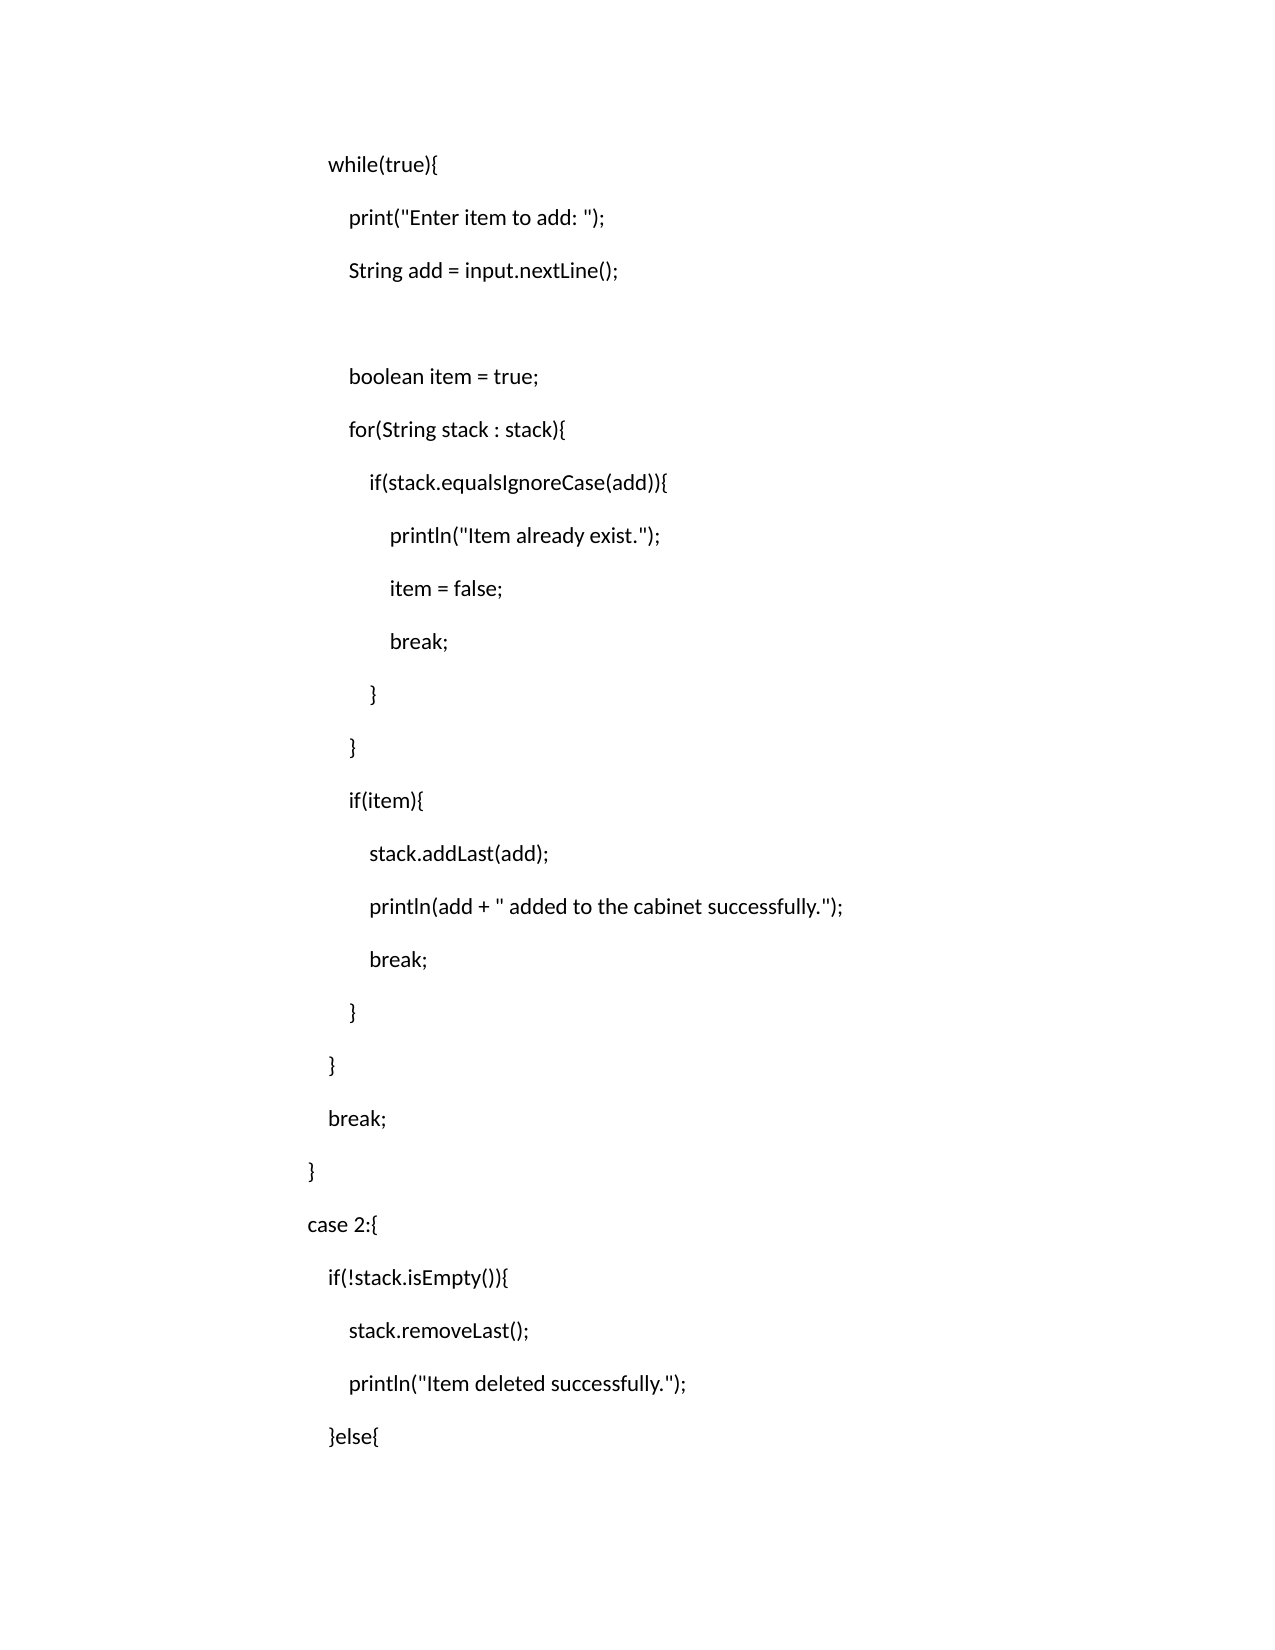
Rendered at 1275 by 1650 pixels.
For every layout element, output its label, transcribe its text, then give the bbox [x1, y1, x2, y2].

text print("Enter item to add: "); [150, 203, 1125, 231]
text item = false; [150, 574, 1125, 602]
text } [150, 1051, 1125, 1079]
text } [150, 733, 1125, 761]
text break; [150, 627, 1125, 655]
text } [150, 1157, 1125, 1185]
text stack.removeLast(); [150, 1316, 1125, 1344]
text boolean item = true; [150, 362, 1125, 390]
text break; [150, 945, 1125, 973]
text }else{ [150, 1422, 1125, 1451]
text println("Item already exist."); [150, 521, 1125, 549]
text for(String stack : stack){ [150, 415, 1125, 443]
text String add = input.nextLine(); [150, 256, 1125, 284]
text } [150, 998, 1125, 1026]
text if(item){ [150, 786, 1125, 814]
text println(add + " added to the cabinet successfully."); [150, 892, 1125, 920]
text } [150, 680, 1125, 708]
text break; [150, 1104, 1125, 1132]
text case 2:{ [150, 1210, 1125, 1238]
text println("Item deleted successfully."); [150, 1369, 1125, 1397]
text if(stack.equalsIgnoreCase(add)){ [150, 468, 1125, 496]
text if(!stack.isEmpty()){ [150, 1263, 1125, 1291]
text stack.addLast(add); [150, 839, 1125, 867]
text while(true){ [150, 150, 1125, 178]
